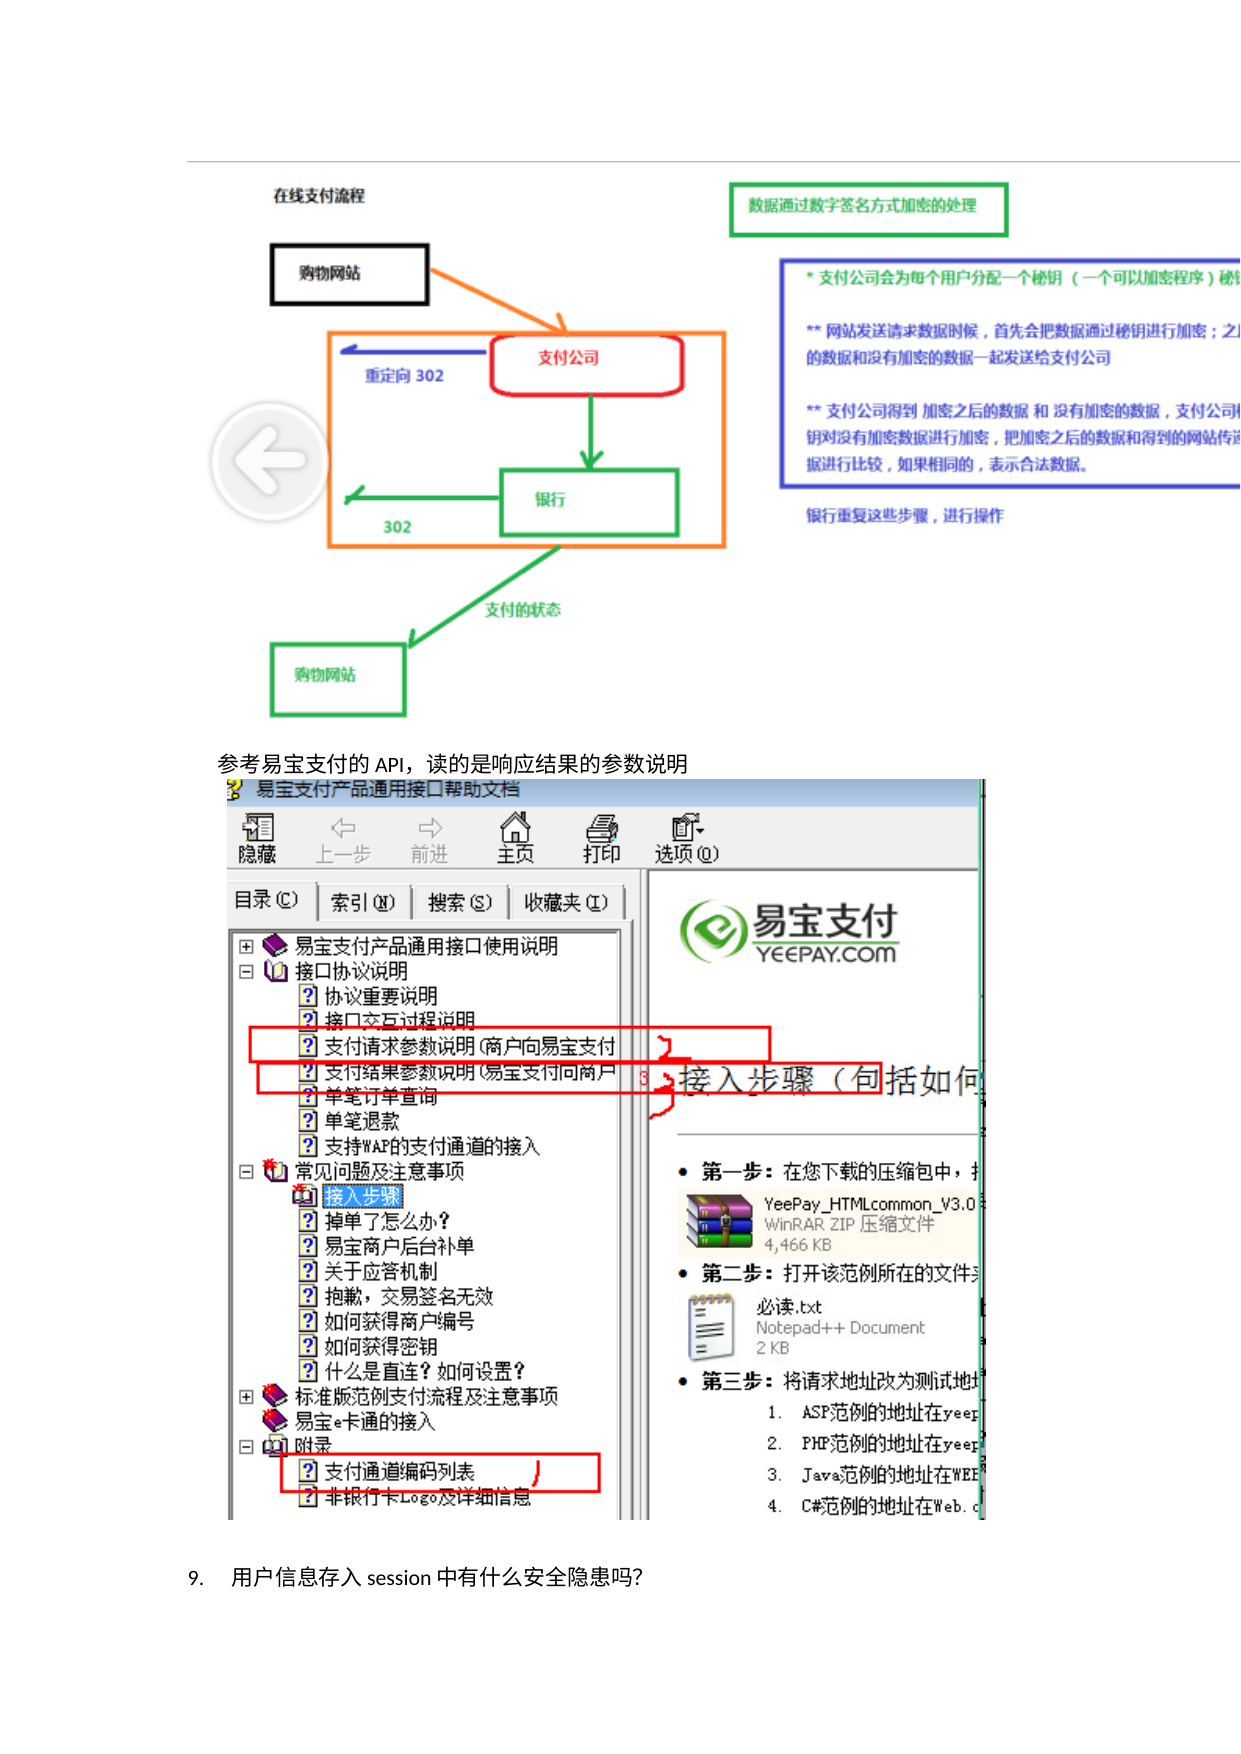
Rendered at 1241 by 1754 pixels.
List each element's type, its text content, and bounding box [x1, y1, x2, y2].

list 用户信息存入session中有什么安全隐患吗？ [187, 1559, 1053, 1592]
picture [187, 161, 1241, 740]
picture [227, 779, 986, 1520]
list 参考易宝支付的API，读的是响应结果的参数说明 [187, 747, 1053, 779]
